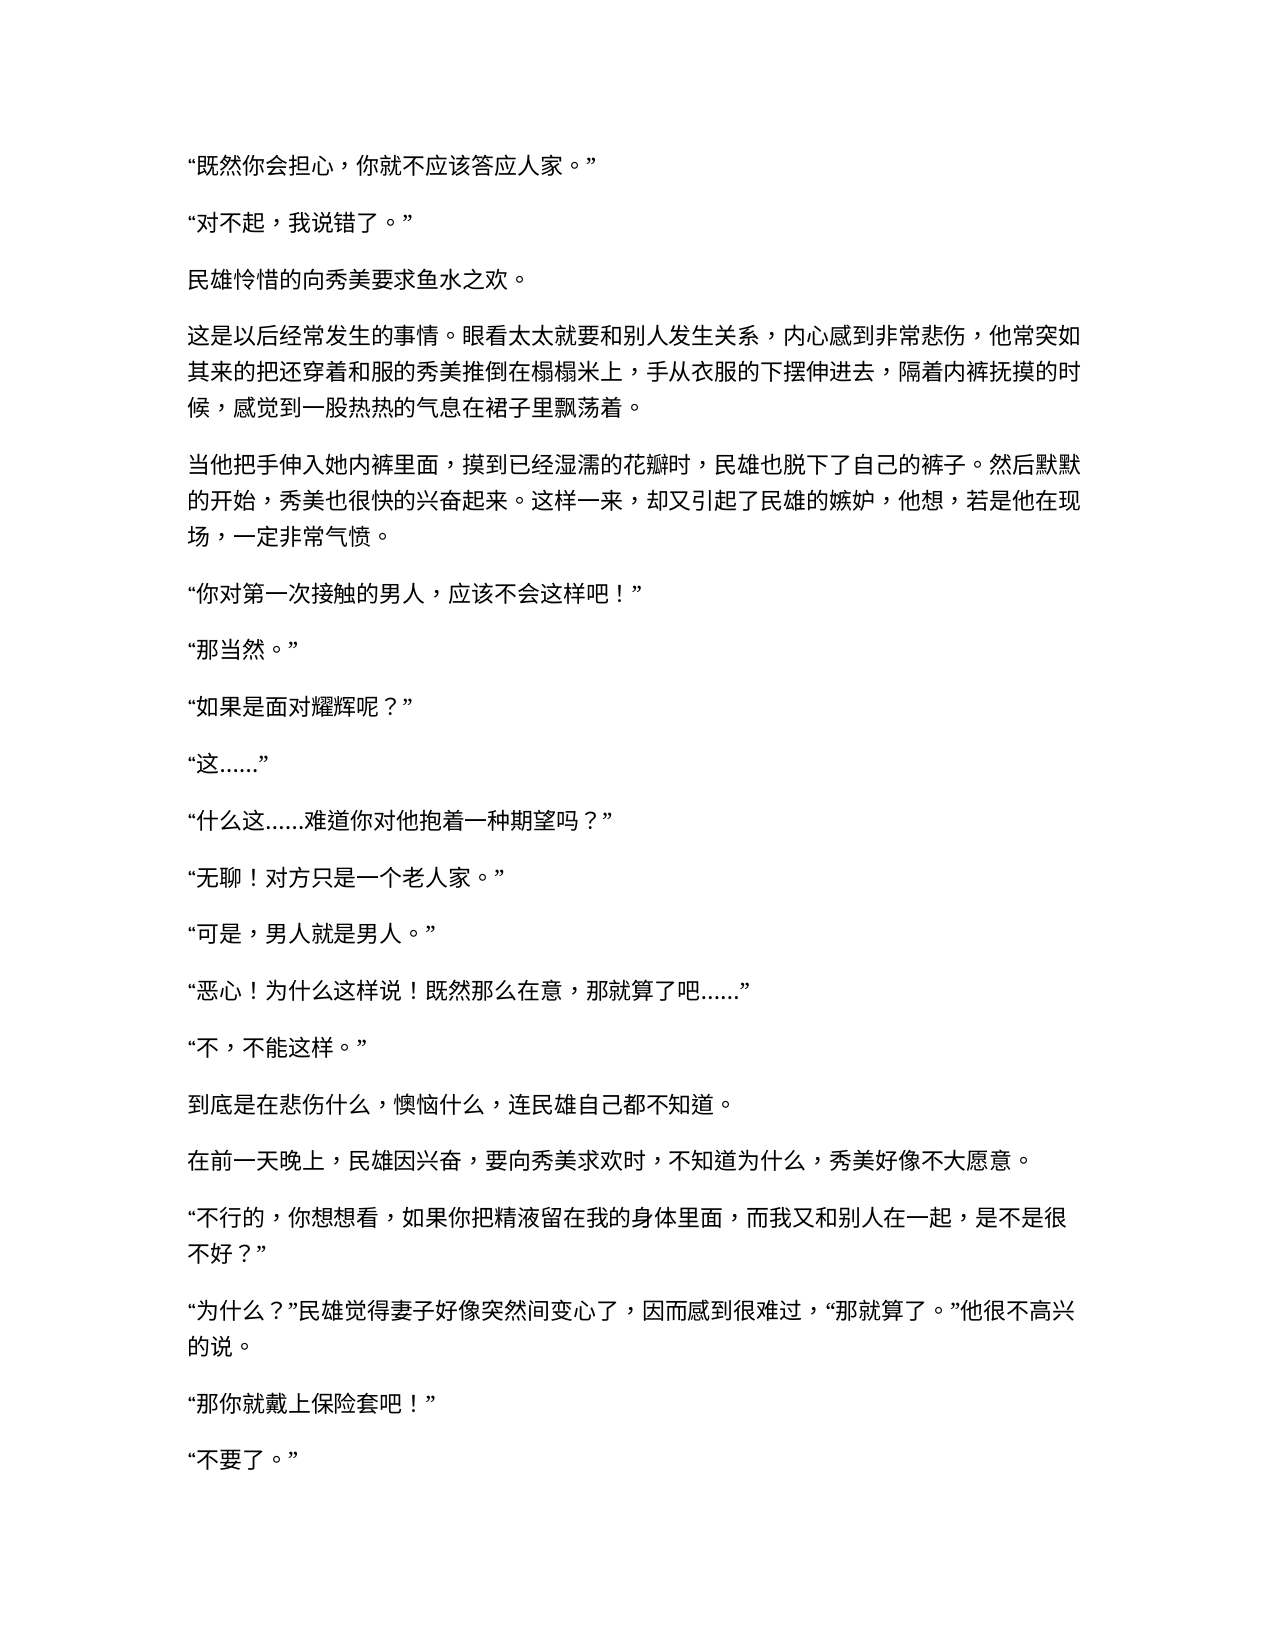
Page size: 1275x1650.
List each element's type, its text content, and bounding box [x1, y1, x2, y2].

text 在前一天晚上，民雄因兴奋，要向秀美求欢时，不知道为什么，秀美好像不大愿意。 [187, 1145, 1087, 1177]
text “不行的，你想想看，如果你把精液留在我的身体里面，而我又和别人在一起，是不是很不好？” [187, 1202, 1087, 1269]
text “可是，男人就是男人。” [187, 918, 1087, 949]
text “既然你会担心，你就不应该答应人家。” [187, 150, 1087, 181]
text “你对第一次接触的男人，应该不会这样吧！” [187, 578, 1087, 609]
text “恶心！为什么这样说！既然那么在意，那就算了吧……” [187, 975, 1087, 1006]
text “那当然。” [187, 634, 1087, 666]
text 民雄怜惜的向秀美要求鱼水之欢。 [187, 263, 1087, 295]
text “如果是面对耀辉呢？” [187, 691, 1087, 722]
text “无聊！对方只是一个老人家。” [187, 861, 1087, 893]
text “那你就戴上保险套吧！” [187, 1387, 1087, 1419]
text 这是以后经常发生的事情。眼看太太就要和别人发生关系，内心感到非常悲伤，他常突如其来的把还穿着和服的秀美推倒在榻榻米上，手从衣服的下摆伸进去，隔着内裤抚摸的时候，感觉到一股热热的气息在裙子里飘荡着。 [187, 320, 1087, 423]
text “不要了。” [187, 1444, 1087, 1476]
text 当他把手伸入她内裤里面，摸到已经湿濡的花瓣时，民雄也脱下了自己的裤子。然后默默的开始，秀美也很快的兴奋起来。这样一来，却又引起了民雄的嫉妒，他想，若是他在现场，一定非常气愤。 [187, 449, 1087, 552]
text “对不起，我说错了。” [187, 207, 1087, 238]
text “不，不能这样。” [187, 1032, 1087, 1063]
text “什么这……难道你对他抱着一种期望吗？” [187, 805, 1087, 836]
text “这……” [187, 748, 1087, 779]
text “为什么？”民雄觉得妻子好像突然间变心了，因而感到很难过，“那就算了。”他很不高兴的说。 [187, 1295, 1087, 1362]
text 到底是在悲伤什么，懊恼什么，连民雄自己都不知道。 [187, 1088, 1087, 1120]
